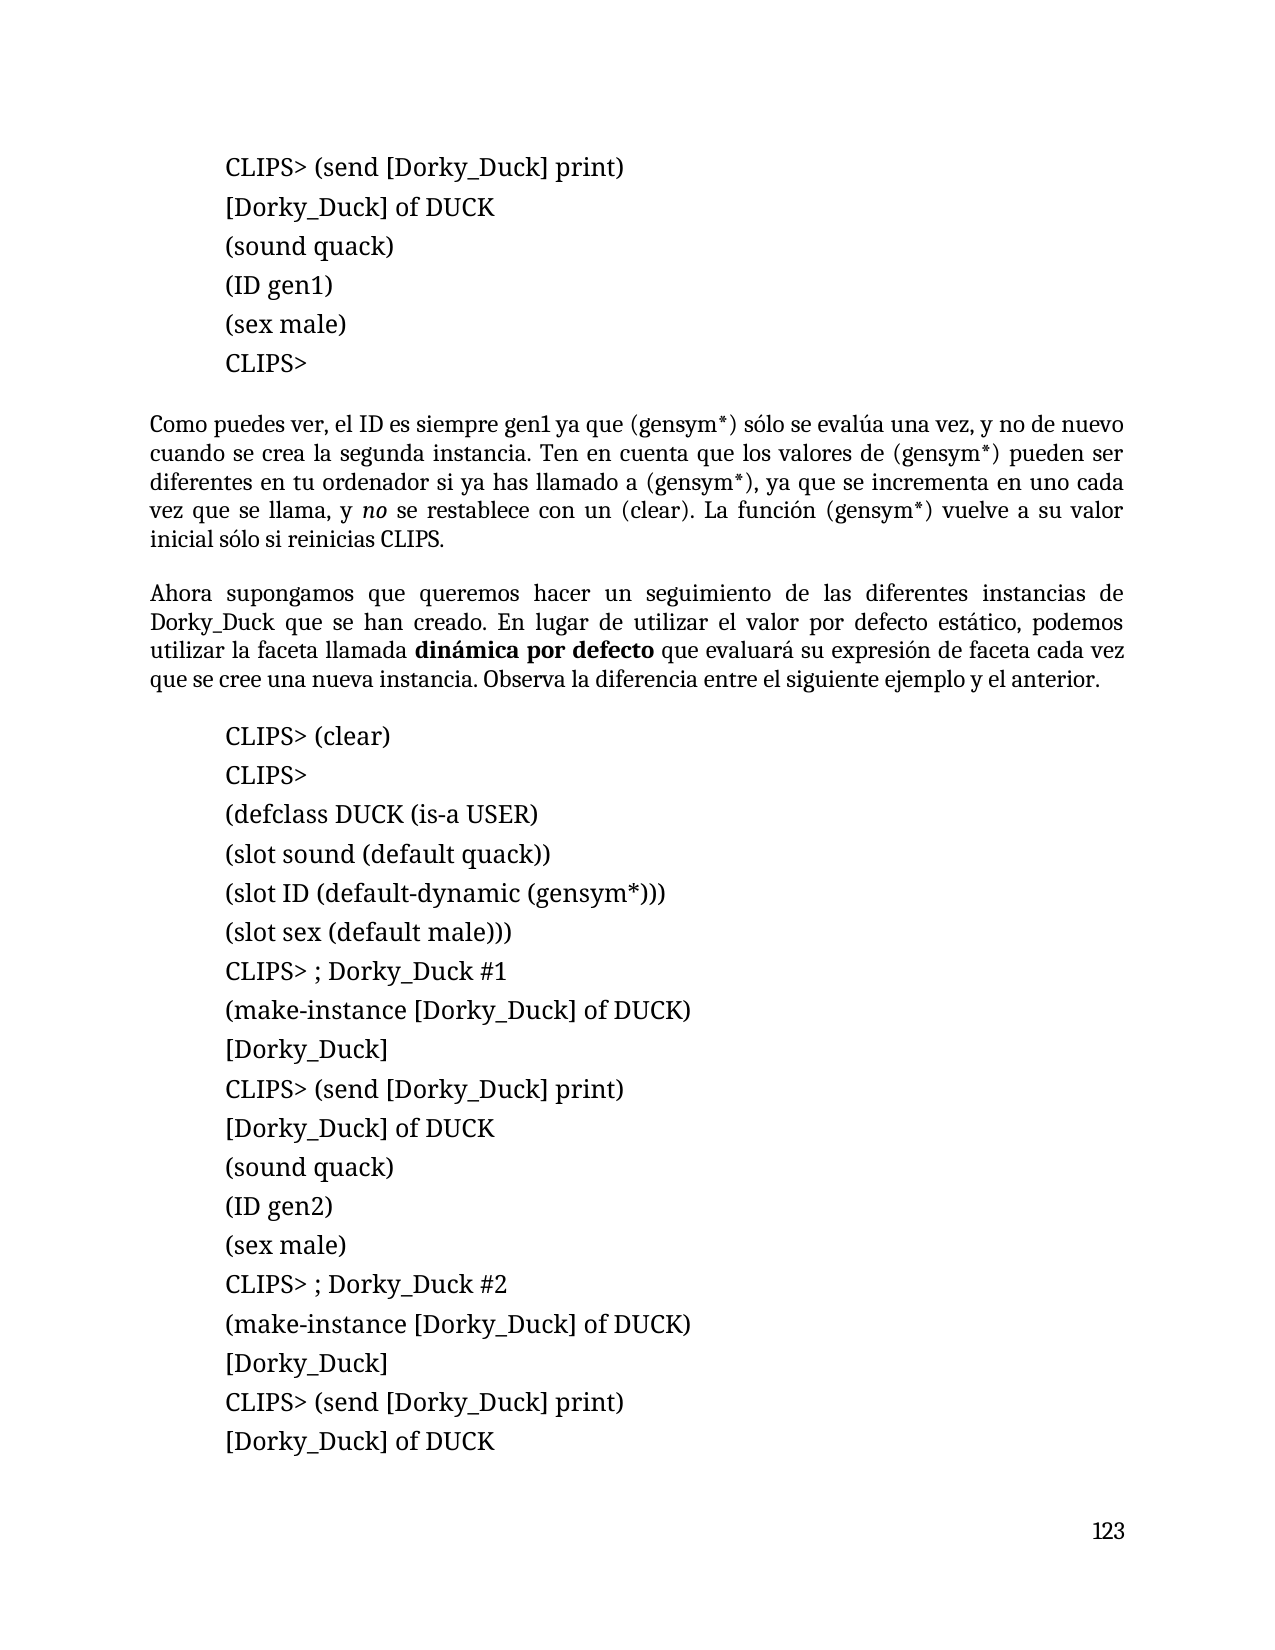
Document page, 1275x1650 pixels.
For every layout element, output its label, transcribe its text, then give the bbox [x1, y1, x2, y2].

text (sound quack) [150, 228, 1125, 262]
text (slot ID (default-dynamic (gensym*))) [150, 875, 1125, 909]
text Ahora supongamos que queremos hacer un seguimiento de las diferentes instancias de Dorky_Duck que se han creado. En lugar de utilizar el valor por defecto estático, podemos utilizar la faceta llamada dinámica por defecto que evaluará su expresión de faceta cada vez que se cree una nueva instancia. Observa la diferencia entre el siguiente ejemplo y el anterior. [150, 579, 1125, 694]
text CLIPS> (send [Dorky_Duck] print) [150, 1384, 1125, 1419]
text CLIPS> ; Dorky_Duck #2 [150, 1267, 1125, 1301]
text (slot sound (default quack)) [150, 836, 1125, 870]
text (sex male) [150, 1228, 1125, 1262]
text CLIPS> [150, 758, 1125, 792]
text (make-instance [Dorky_Duck] of DUCK) [150, 1306, 1125, 1340]
text (slot sex (default male))) [150, 914, 1125, 949]
text Como puedes ver, el ID es siempre gen1 ya que (gensym*) sólo se evalúa una vez, y no de nuevo cuando se crea la segunda instancia. Ten en cuenta que los valores de (gensym*) pueden ser diferentes en tu ordenador si ya has llamado a (gensym*), ya que se incrementa en uno cada vez que se llama, y no se restablece con un (clear). La función (gensym*) vuelve a su valor inicial sólo si reinicias CLIPS. [150, 410, 1125, 554]
text CLIPS> ; Dorky_Duck #1 [150, 954, 1125, 988]
text (ID gen2) [150, 1189, 1125, 1223]
text CLIPS> (clear) [150, 719, 1125, 753]
text (ID gen1) [150, 267, 1125, 302]
text (sound quack) [150, 1149, 1125, 1184]
text CLIPS> [150, 346, 1125, 380]
text (sex male) [150, 307, 1125, 341]
text [Dorky_Duck] of DUCK [150, 1424, 1125, 1458]
text CLIPS> (send [Dorky_Duck] print) [150, 150, 1125, 184]
text (make-instance [Dorky_Duck] of DUCK) [150, 993, 1125, 1027]
text (defclass DUCK (is-a USER) [150, 797, 1125, 831]
text [Dorky_Duck] [150, 1345, 1125, 1379]
text CLIPS> (send [Dorky_Duck] print) [150, 1071, 1125, 1105]
text [Dorky_Duck] of DUCK [150, 189, 1125, 223]
text [Dorky_Duck] [150, 1032, 1125, 1066]
text [Dorky_Duck] of DUCK [150, 1110, 1125, 1144]
